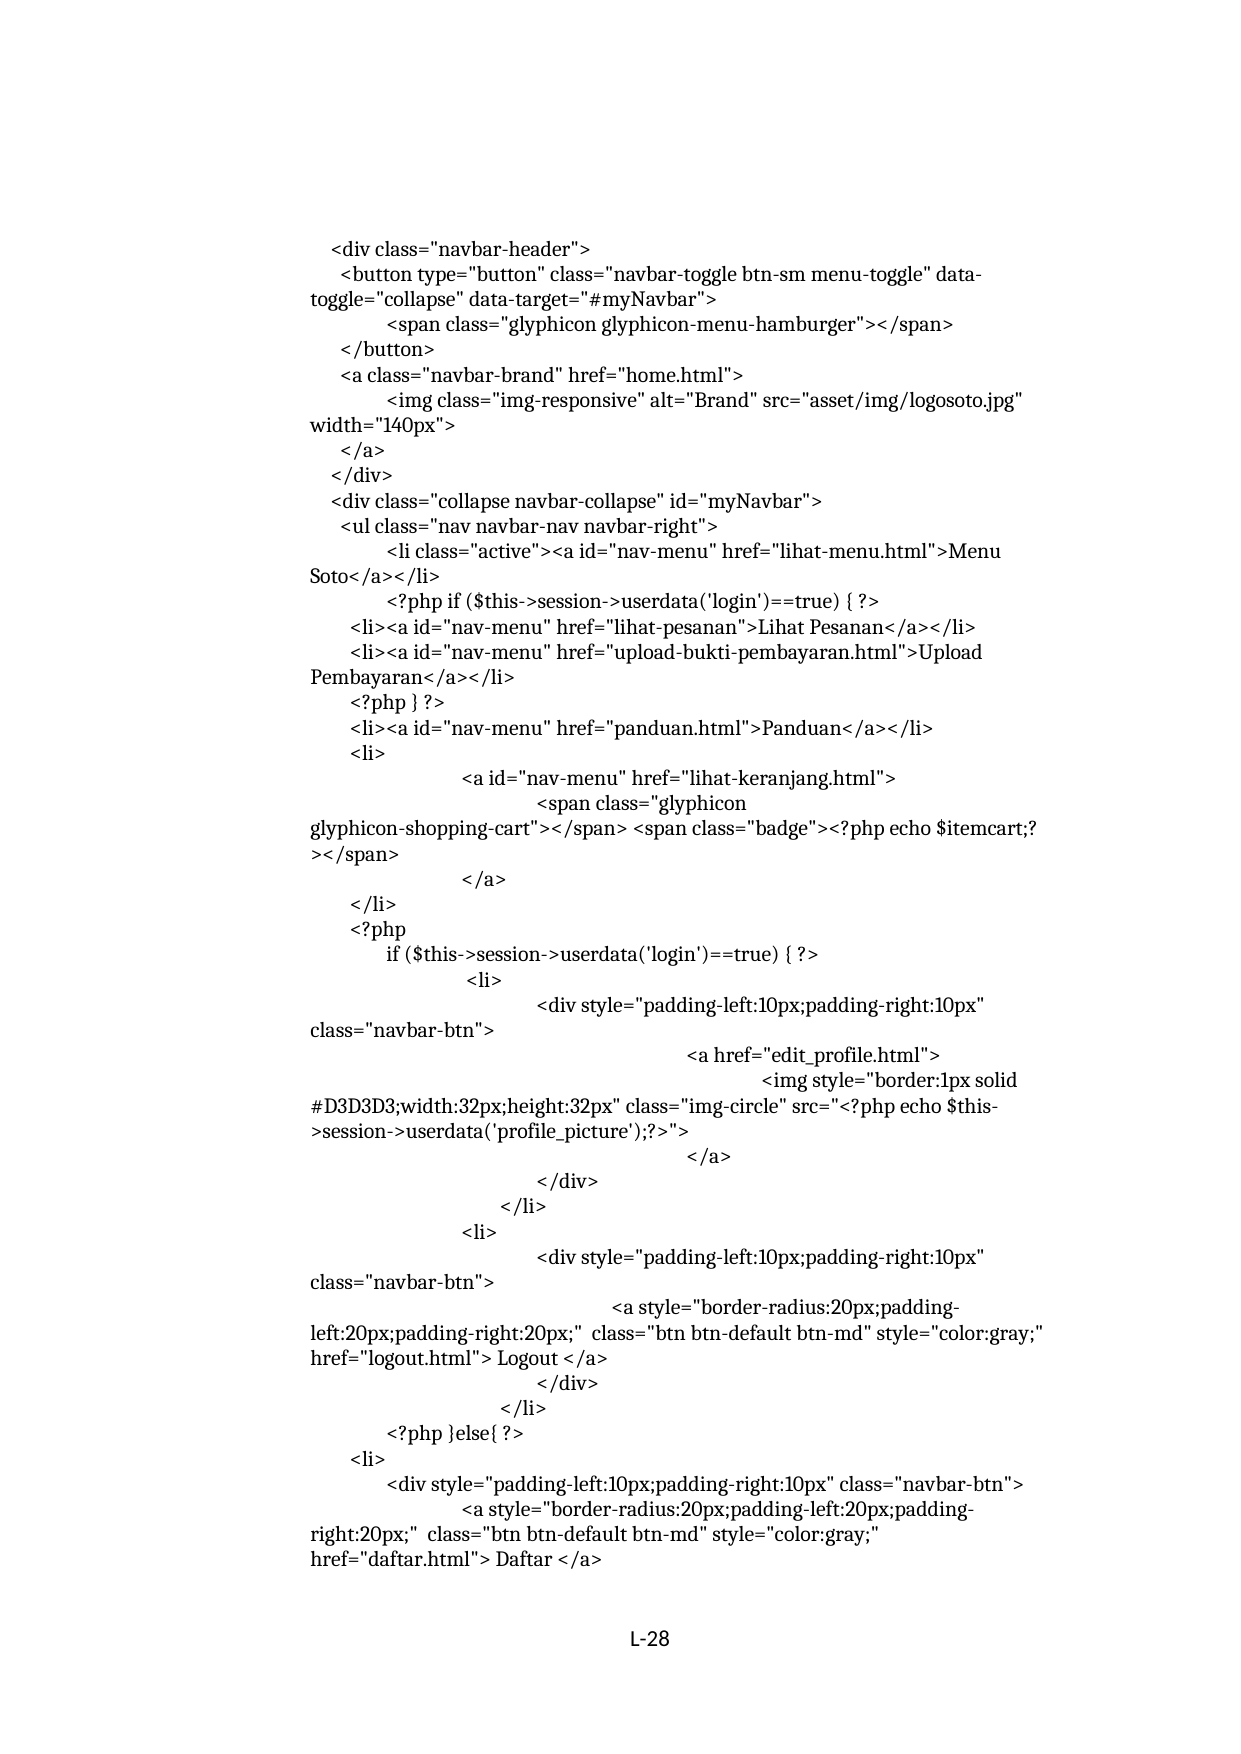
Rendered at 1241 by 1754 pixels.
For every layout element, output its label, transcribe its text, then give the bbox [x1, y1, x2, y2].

list <li> [310, 967, 1063, 992]
list <ul class="nav navbar-nav navbar-right"> [310, 513, 1063, 539]
list </div> [310, 463, 1063, 488]
list </button> [310, 337, 1063, 362]
list <a class="navbar-brand" href="home.html"> [310, 362, 1063, 387]
list <a id="nav-menu" href="lihat-keranjang.html"> [310, 766, 1063, 791]
list <?php } ?> [310, 690, 1063, 715]
list </div> [310, 1169, 1063, 1194]
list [310, 1471, 1063, 1497]
list <li> [310, 740, 1063, 766]
list <?php }else{ ?> [310, 1421, 1063, 1446]
list <?php if ($this->session->userdata('login')==true) { ?> [310, 589, 1063, 614]
list <div style="padding-left:10px;padding-right:10px" class="navbar-btn"> [310, 992, 1063, 1043]
list <span class="glyphicon glyphicon-menu-hamburger"></span> [310, 312, 1063, 337]
list <a href="edit_profile.html"> [310, 1043, 1063, 1068]
list <a style="border-radius:20px;padding-left:20px;padding-right:20px;" class="btn btn-default btn-md" style="color:gray;" href="daftar.html"> Daftar </a> [310, 1497, 1063, 1572]
list <li class="active"><a id="nav-menu" href="lihat-menu.html">Menu Soto</a></li> [310, 539, 1063, 589]
list <li> [310, 1446, 1063, 1471]
list if ($this->session->userdata('login')==true) { ?> [310, 942, 1063, 967]
list <img class="img-responsive" alt="Brand" src="asset/img/logosoto.jpg" width="140px"> [310, 387, 1063, 438]
list <div style="padding-left:10px;padding-right:10px" class="navbar-btn"> [310, 1244, 1063, 1295]
list <img style="border:1px solid #D3D3D3;width:32px;height:32px" class="img-circle" src="<?php echo $this->session->userdata('profile_picture');?>"> [310, 1068, 1063, 1144]
list <li><a id="nav-menu" href="panduan.html">Panduan</a></li> [310, 715, 1063, 740]
list <div class="collapse navbar-collapse" id="myNavbar"> [310, 488, 1063, 513]
list </li> [310, 1194, 1063, 1219]
list </a> [310, 1144, 1063, 1169]
list <div class="navbar-header"> [310, 236, 1063, 261]
list <li><a id="nav-menu" href="lihat-pesanan">Lihat Pesanan</a></li> [310, 614, 1063, 639]
list </a> [310, 438, 1063, 463]
list </div> [310, 1371, 1063, 1396]
list <li><a id="nav-menu" href="upload-bukti-pembayaran.html">Upload Pembayaran</a></li> [310, 639, 1063, 690]
list </a> [310, 866, 1063, 892]
list <button type="button" class="navbar-toggle btn-sm menu-toggle" data-toggle="collapse" data-target="#myNavbar"> [310, 261, 1063, 312]
list <li> [310, 1219, 1063, 1244]
list </li> [310, 1396, 1063, 1421]
list </li> [310, 892, 1063, 917]
list <?php [310, 917, 1063, 942]
list <span class="glyphicon glyphicon-shopping-cart"></span> <span class="badge"><?php echo $itemcart;?></span> [310, 791, 1063, 866]
list <a style="border-radius:20px;padding-left:20px;padding-right:20px;" class="btn btn-default btn-md" style="color:gray;" href="logout.html"> Logout </a> [310, 1295, 1063, 1371]
